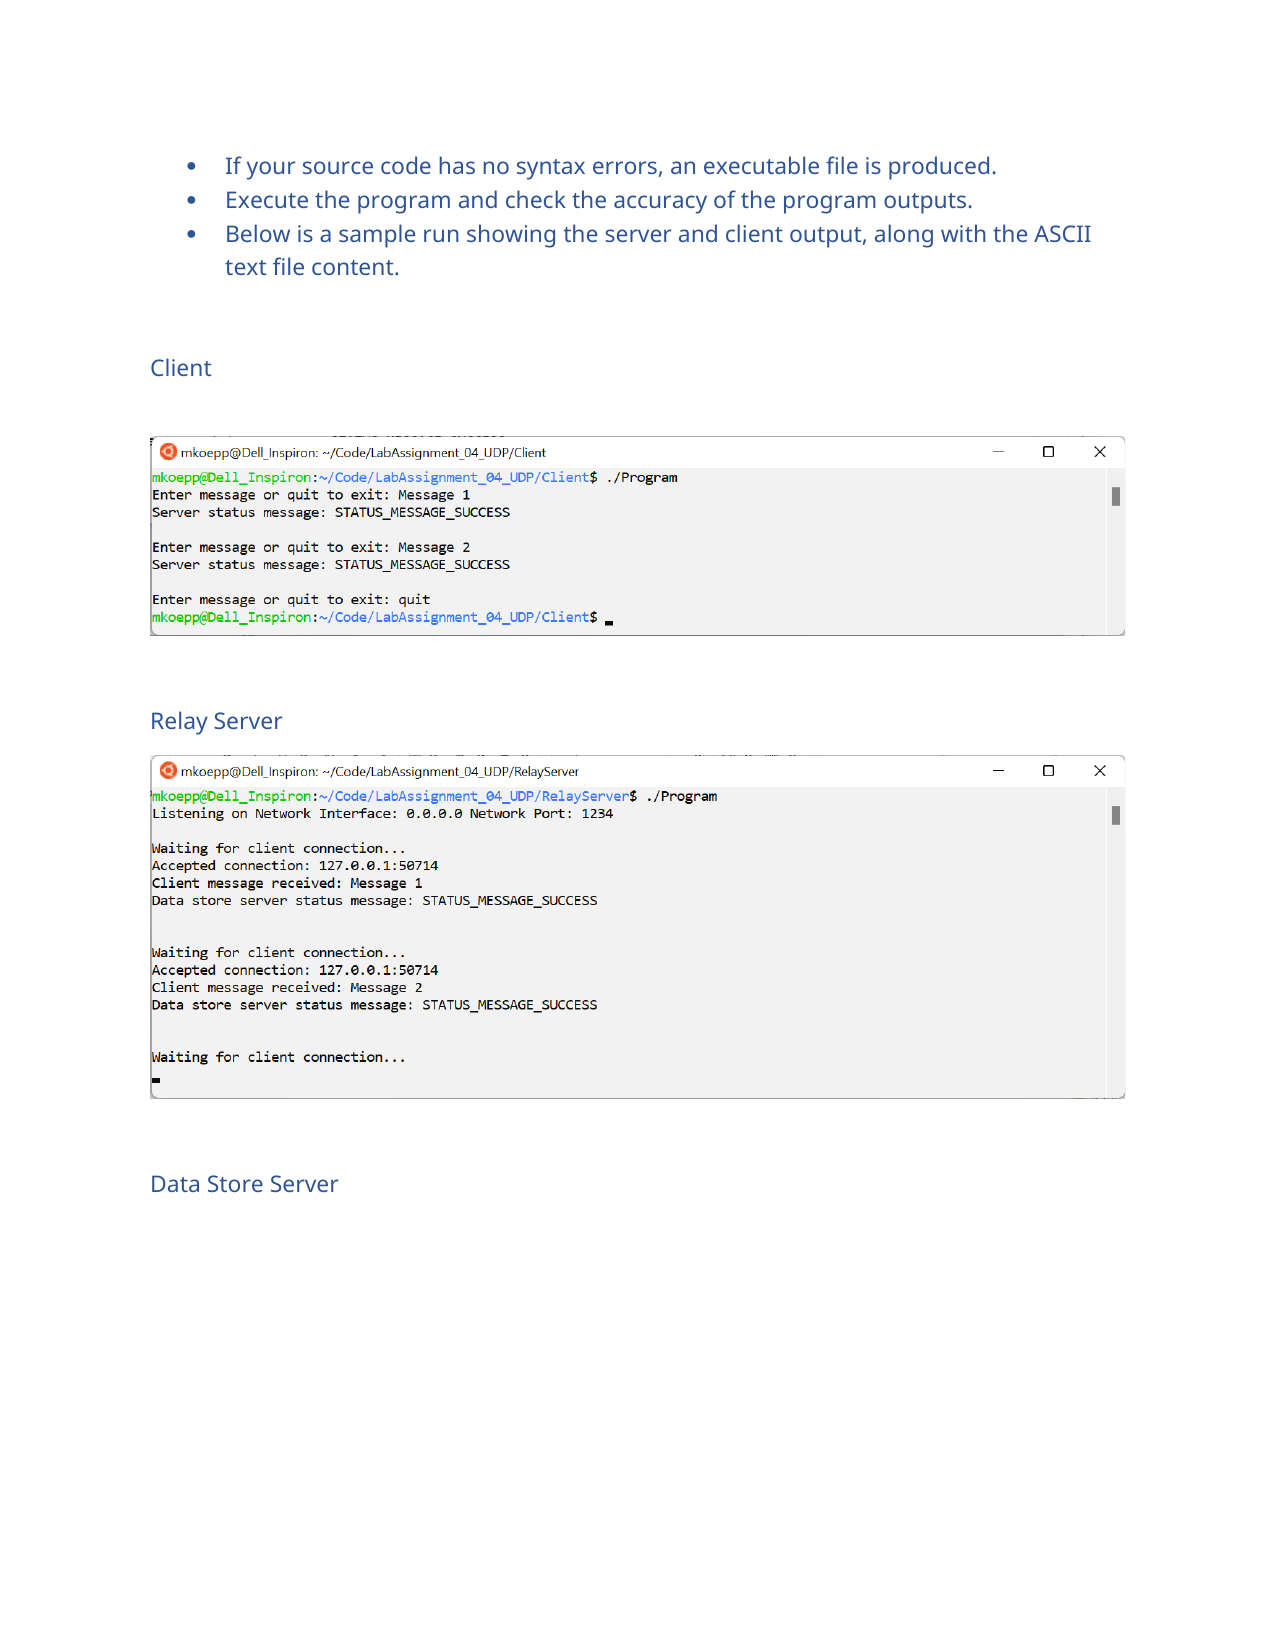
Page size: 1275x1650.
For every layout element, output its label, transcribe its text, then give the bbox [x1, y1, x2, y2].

list Below is a sample run showing the server and client output, along with the ASCII text file content. [187, 217, 1125, 282]
list If your source code has no syntax errors, an executable file is produced. [187, 150, 1125, 181]
picture [150, 755, 1125, 1099]
text Client [150, 352, 1125, 383]
text Data Store Server [150, 1168, 1125, 1199]
text Relay Server [150, 704, 1125, 736]
list Execute the program and check the accuracy of the program outputs. [187, 184, 1125, 215]
picture [150, 436, 1125, 636]
